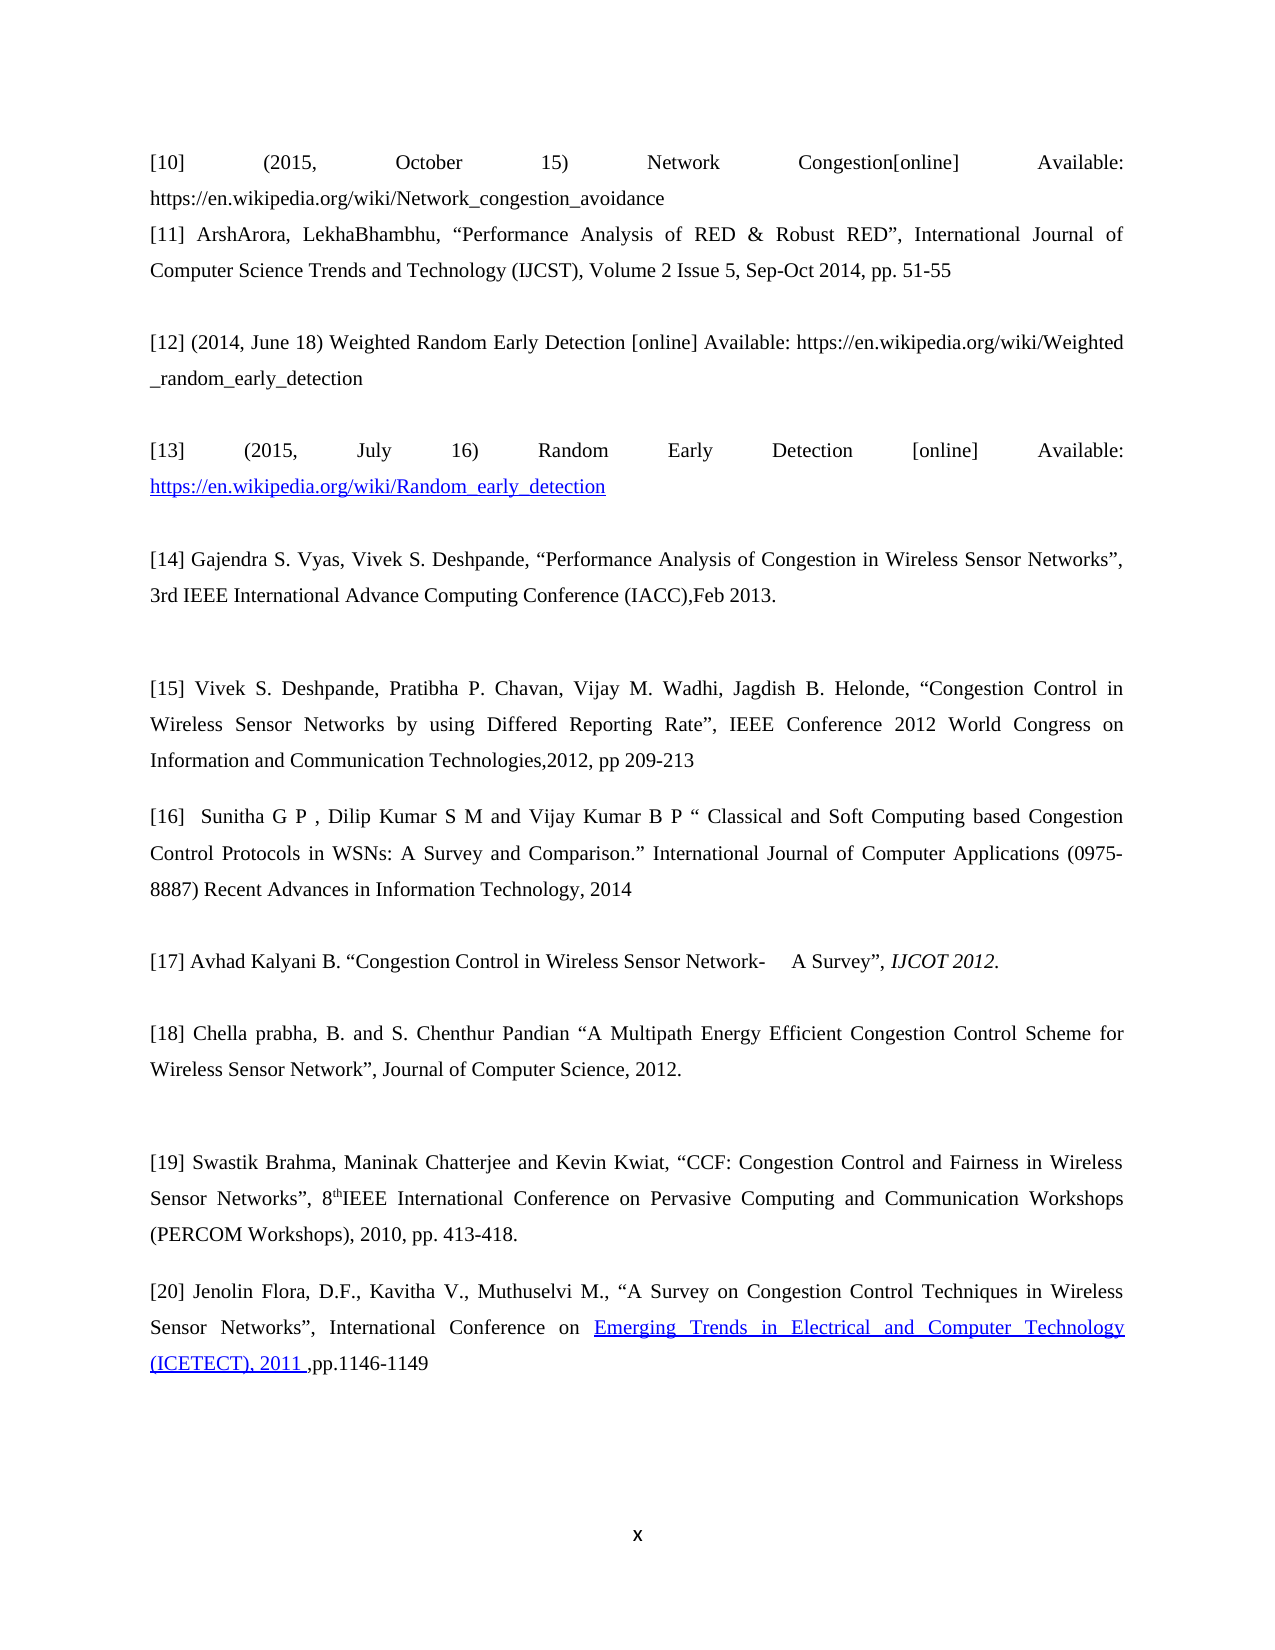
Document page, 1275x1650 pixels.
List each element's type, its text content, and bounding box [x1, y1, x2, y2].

text [15] Vivek S. Deshpande, Pratibha P. Chavan, Vijay M. Wadhi, Jagdish B. Helonde, “Congestion Control in Wireless Sensor Networks by using Differed Reporting Rate”, IEEE Conference 2012 World Congress on Information and Communication Technologies,2012, pp 209-213 [150, 675, 1125, 772]
text [14] Gajendra S. Vyas, Vivek S. Deshpande, “Performance Analysis of Congestion in Wireless Sensor Networks”, 3rd IEEE International Advance Computing Conference (IACC),Feb 2013. [150, 546, 1125, 607]
text [12] (2014, June 18) Weighted Random Early Detection [online] Available: https://en.wikipedia.org/wiki/Weighted _random_early_detection [150, 330, 1125, 390]
text [16] Sunitha G P , Dilip Kumar S M and Vijay Kumar B P “ Classical and Soft Computing based Congestion Control Protocols in WSNs: A Survey and Comparison.” International Journal of Computer Applications (0975-8887) Recent Advances in Information Technology, 2014 [150, 804, 1125, 901]
text [18] Chella prabha, B. and S. Chenthur Pandian “A Multipath Energy Efficient Congestion Control Scheme for Wireless Sensor Network”, Journal of Computer Science, 2012. [150, 1021, 1125, 1081]
text [10] (2015, October 15) Network Congestion[online] Available: https://en.wikipedia.org/wiki/Network_congestion_avoidance [150, 150, 1125, 210]
text [17] Avhad Kalyani B. “Congestion Control in Wireless Sensor Network- A Survey”, IJCOT 2012. [150, 948, 1125, 973]
text [20] Jenolin Flora, D.F., Kavitha V., Muthuselvi M., “A Survey on Congestion Control Techniques in Wireless Sensor Networks”, International Conference on Emerging Trends in Electrical and Computer Technology (ICETECT), 2011 ,pp.1146-1149 [150, 1278, 1125, 1375]
text [19] Swastik Brahma, Maninak Chatterjee and Kevin Kwiat, “CCF: Congestion Control and Fairness in Wireless Sensor Networks”, 8thIEEE International Conference on Pervasive Computing and Communication Workshops (PERCOM Workshops), 2010, pp. 413-418. [150, 1149, 1125, 1246]
text [11] ArshArora, LekhaBhambhu, “Performance Analysis of RED & Robust RED”, International Journal of Computer Science Trends and Technology (IJCST), Volume 2 Issue 5, Sep-Oct 2014, pp. 51-55 [150, 222, 1125, 282]
text [13] (2015, July 16) Random Early Detection [online] Available: https://en.wikipedia.org/wiki/Random_early_detection [150, 438, 1125, 498]
